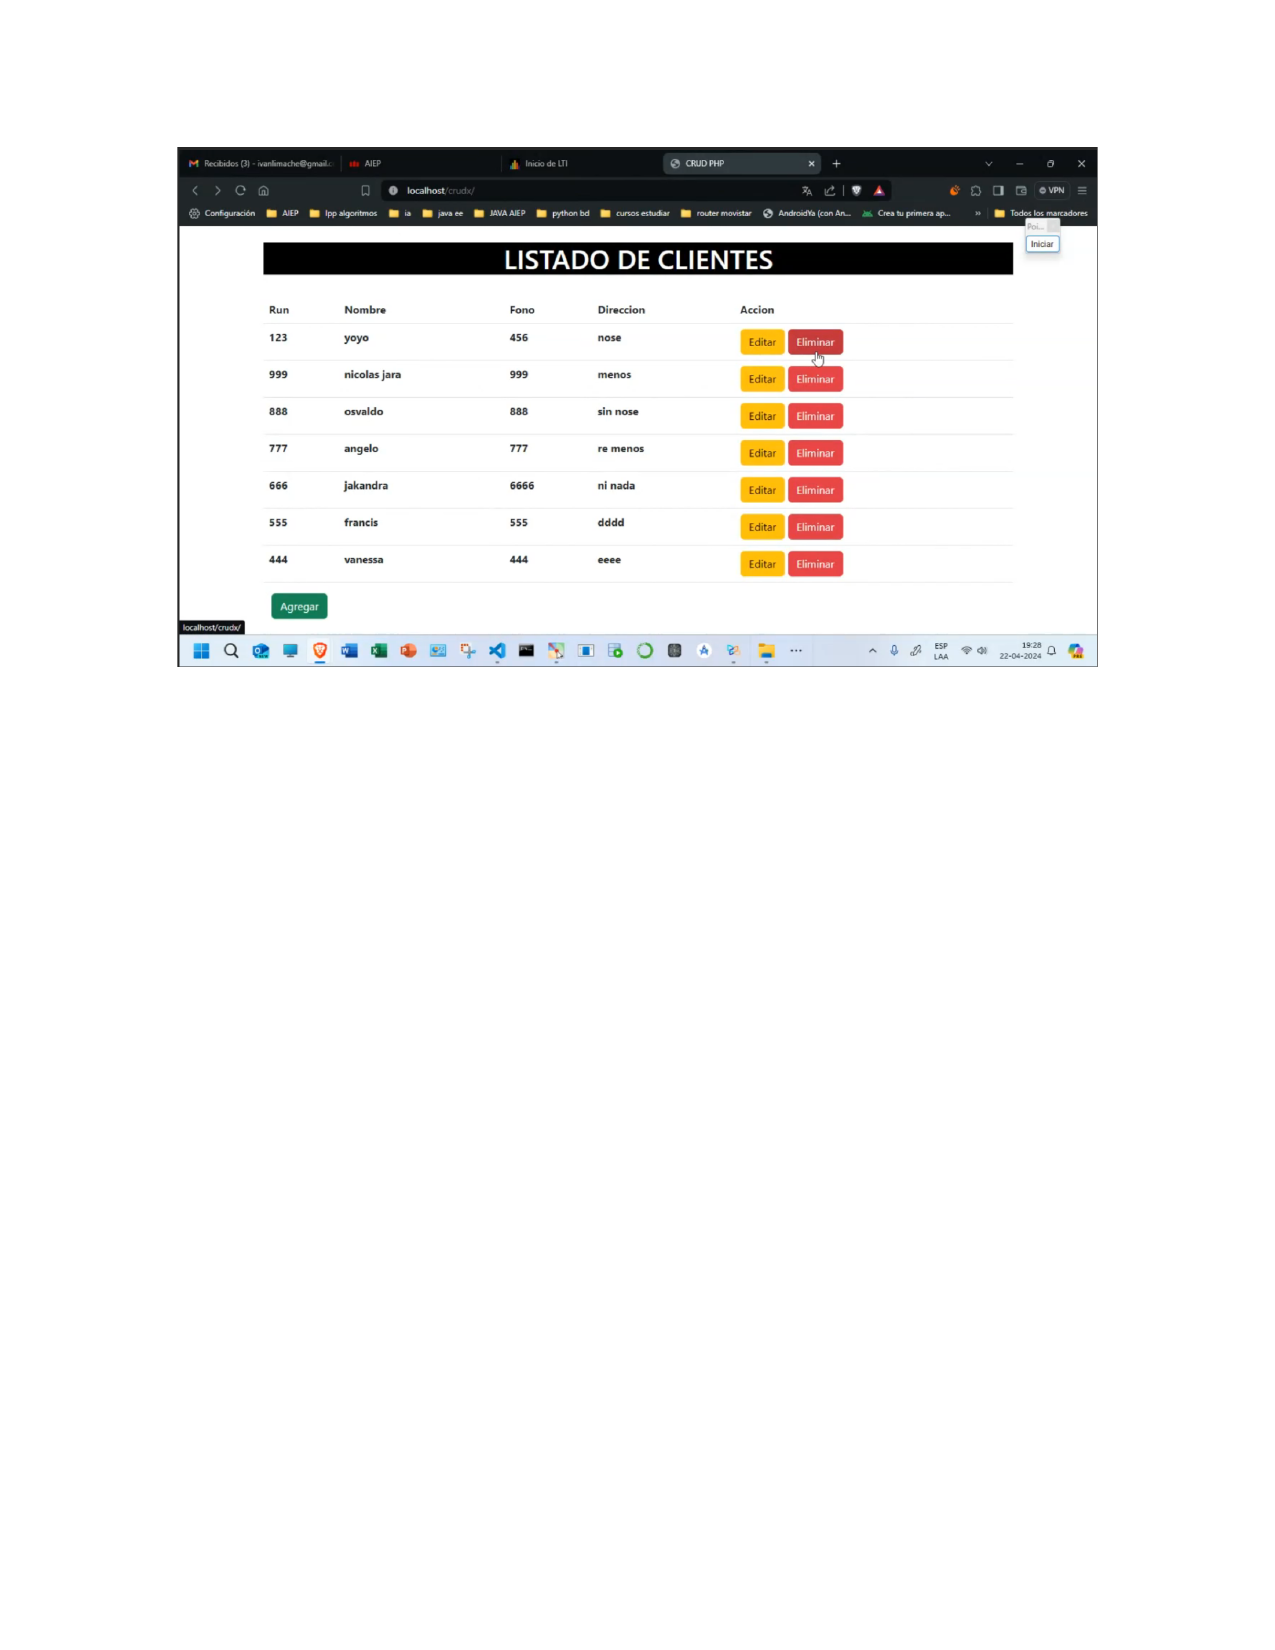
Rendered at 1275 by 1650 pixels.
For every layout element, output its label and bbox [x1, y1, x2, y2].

picture [177, 147, 1098, 667]
